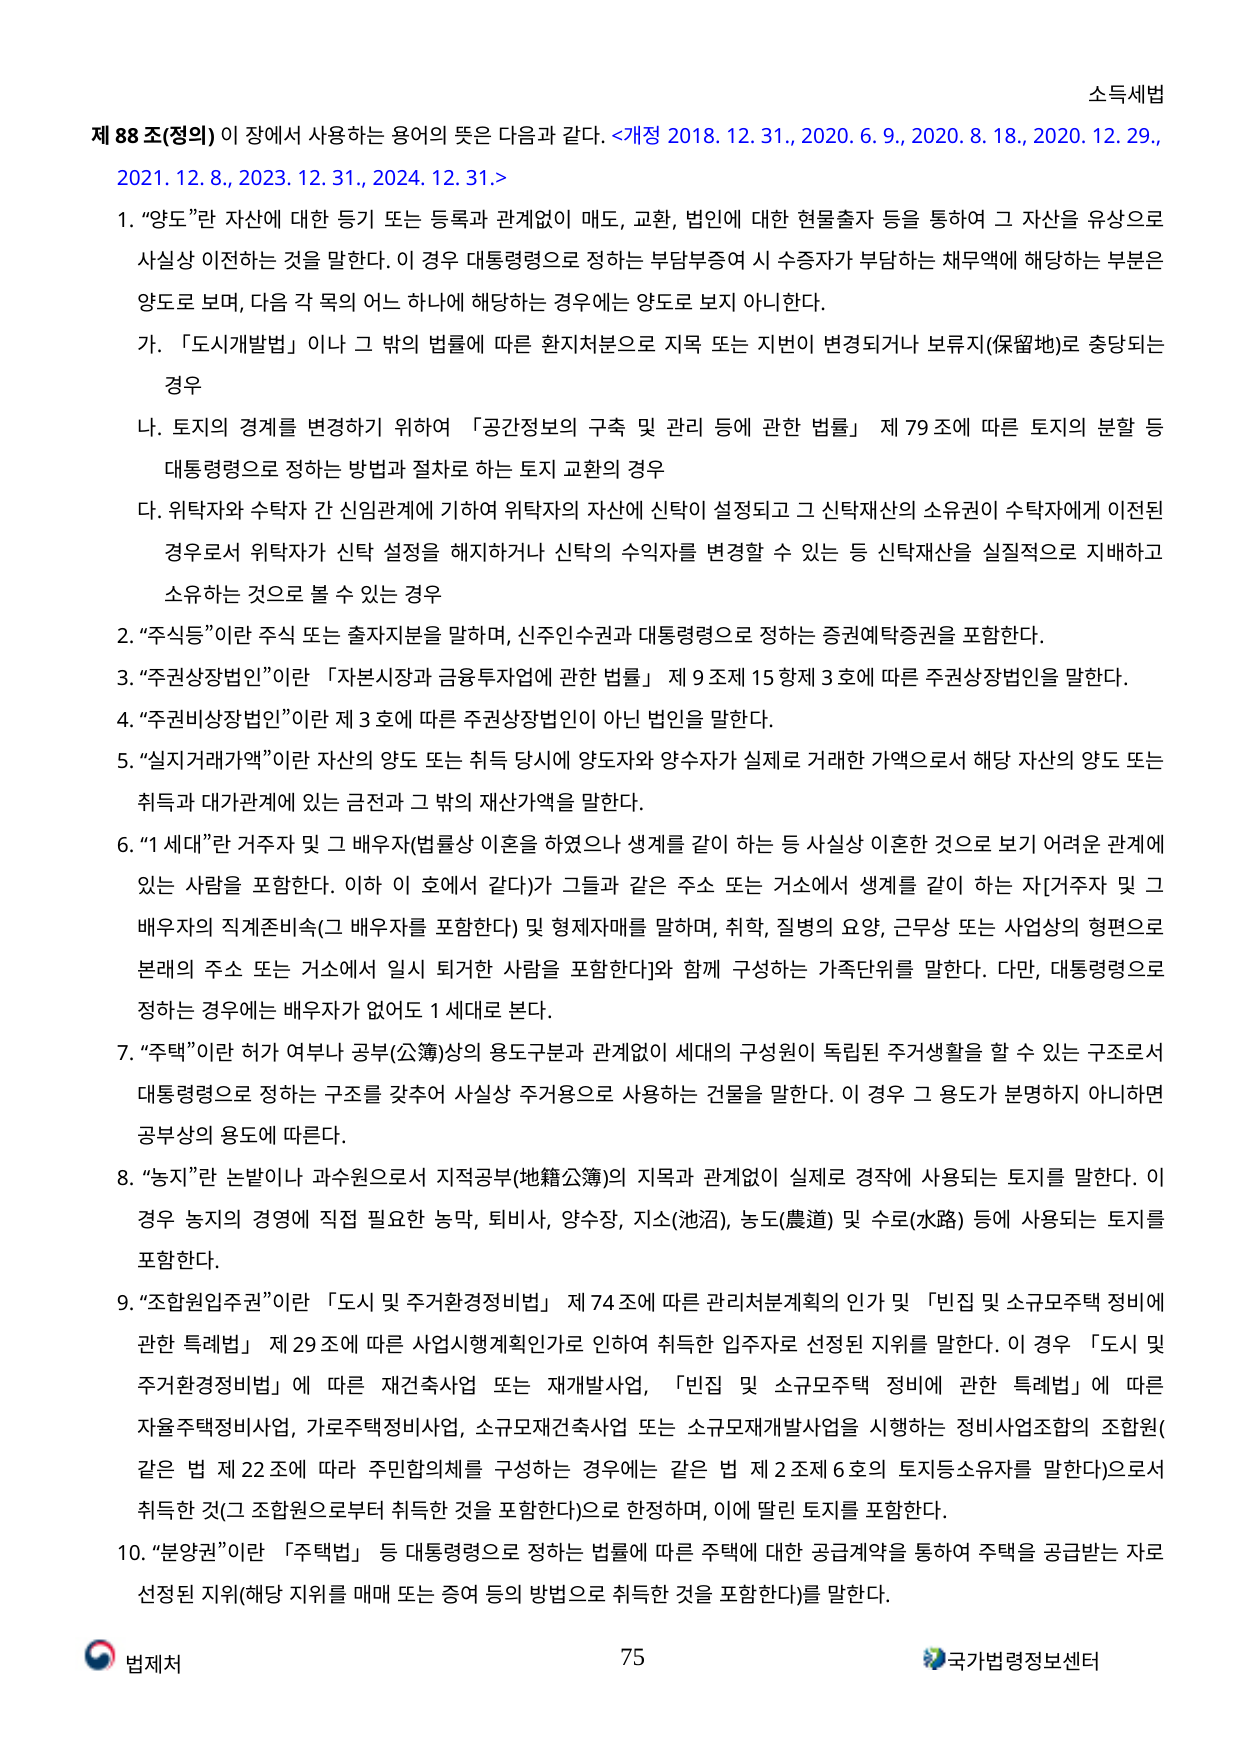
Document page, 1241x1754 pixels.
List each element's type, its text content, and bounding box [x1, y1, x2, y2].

text 8. “농지”란 논밭이나 과수원으로서 지적공부(地籍公簿)의 지목과 관계없이 실제로 경작에 사용되는 토지를 말한다. 이 경우 농지의 경영에 직접 필요한 농막, 퇴비사, 양수장, 지소(池沼), 농도(農道) 및 수로(水路) 등에 사용되는 토지를 포함한다. [117, 1150, 1165, 1275]
picture [892, 1637, 948, 1670]
text 7. “주택”이란 허가 여부나 공부(公簿)상의 용도구분과 관계없이 세대의 구성원이 독립된 주거생활을 할 수 있는 구조로서 대통령령으로 정하는 구조를 갖추어 사실상 주거용으로 사용하는 건물을 말한다. 이 경우 그 용도가 분명하지 아니하면 공부상의 용도에 따른다. [117, 1025, 1165, 1150]
text 10. “분양권”이란 「주택법」 등 대통령령으로 정하는 법률에 따른 주택에 대한 공급계약을 통하여 주택을 공급받는 자로 선정된 지위(해당 지위를 매매 또는 증여 등의 방법으로 취득한 것을 포함한다)를 말한다. [117, 1525, 1165, 1608]
picture [75, 1637, 126, 1673]
text 6. “1세대”란 거주자 및 그 배우자(법률상 이혼을 하였으나 생계를 같이 하는 등 사실상 이혼한 것으로 보기 어려운 관계에 있는 사람을 포함한다. 이하 이 호에서 같다)가 그들과 같은 주소 또는 거소에서 생계를 같이 하는 자[거주자 및 그 배우자의 직계존비속(그 배우자를 포함한다) 및 형제자매를 말하며, 취학, 질병의 요양, 근무상 또는 사업상의 형편으로 본래의 주소 또는 거소에서 일시 퇴거한 사람을 포함한다]와 함께 구성하는 가족단위를 말한다. 다만, 대통령령으로 정하는 경우에는 배우자가 없어도 1세대로 본다. [117, 817, 1165, 1025]
text 다. 위탁자와 수탁자 간 신임관계에 기하여 위탁자의 자산에 신탁이 설정되고 그 신탁재산의 소유권이 수탁자에게 이전된 경우로서 위탁자가 신탁 설정을 해지하거나 신탁의 수익자를 변경할 수 있는 등 신탁재산을 실질적으로 지배하고 소유하는 것으로 볼 수 있는 경우 [137, 483, 1165, 608]
text 5. “실지거래가액”이란 자산의 양도 또는 취득 당시에 양도자와 양수자가 실제로 거래한 가액으로서 해당 자산의 양도 또는 취득과 대가관계에 있는 금전과 그 밖의 재산가액을 말한다. [117, 733, 1165, 817]
text 가. 「도시개발법」이나 그 밖의 법률에 따른 환지처분으로 지목 또는 지번이 변경되거나 보류지(保留地)로 충당되는 경우 [137, 317, 1165, 400]
text 1. “양도”란 자산에 대한 등기 또는 등록과 관계없이 매도, 교환, 법인에 대한 현물출자 등을 통하여 그 자산을 유상으로 사실상 이전하는 것을 말한다. 이 경우 대통령령으로 정하는 부담부증여 시 수증자가 부담하는 채무액에 해당하는 부분은 양도로 보며, 다음 각 목의 어느 하나에 해당하는 경우에는 양도로 보지 아니한다. [117, 192, 1165, 317]
text 2. “주식등”이란 주식 또는 출자지분을 말하며, 신주인수권과 대통령령으로 정하는 증권예탁증권을 포함한다. [117, 608, 1165, 650]
text 4. “주권비상장법인”이란 제3호에 따른 주권상장법인이 아닌 법인을 말한다. [117, 692, 1165, 733]
text 나. 토지의 경계를 변경하기 위하여 「공간정보의 구축 및 관리 등에 관한 법률」 제79조에 따른 토지의 분할 등 대통령령으로 정하는 방법과 절차로 하는 토지 교환의 경우 [137, 400, 1165, 483]
text 제88조(정의) 이 장에서 사용하는 용어의 뜻은 다음과 같다. <개정 2018. 12. 31., 2020. 6. 9., 2020. 8. 18., 2020. 12. 29., 2021. 12. 8., 2023. 12. 31., 2024. 12. 31.> [92, 108, 1165, 192]
text 9. “조합원입주권”이란 「도시 및 주거환경정비법」 제74조에 따른 관리처분계획의 인가 및 「빈집 및 소규모주택 정비에 관한 특례법」 제29조에 따른 사업시행계획인가로 인하여 취득한 입주자로 선정된 지위를 말한다. 이 경우 「도시 및 주거환경정비법」에 따른 재건축사업 또는 재개발사업, 「빈집 및 소규모주택 정비에 관한 특례법」에 따른 자율주택정비사업, 가로주택정비사업, 소규모재건축사업 또는 소규모재개발사업을 시행하는 정비사업조합의 조합원(같은 법 제22조에 따라 주민합의체를 구성하는 경우에는 같은 법 제2조제6호의 토지등소유자를 말한다)으로서 취득한 것(그 조합원으로부터 취득한 것을 포함한다)으로 한정하며, 이에 딸린 토지를 포함한다. [117, 1275, 1165, 1525]
text 3. “주권상장법인”이란 「자본시장과 금융투자업에 관한 법률」 제9조제15항제3호에 따른 주권상장법인을 말한다. [117, 650, 1165, 692]
